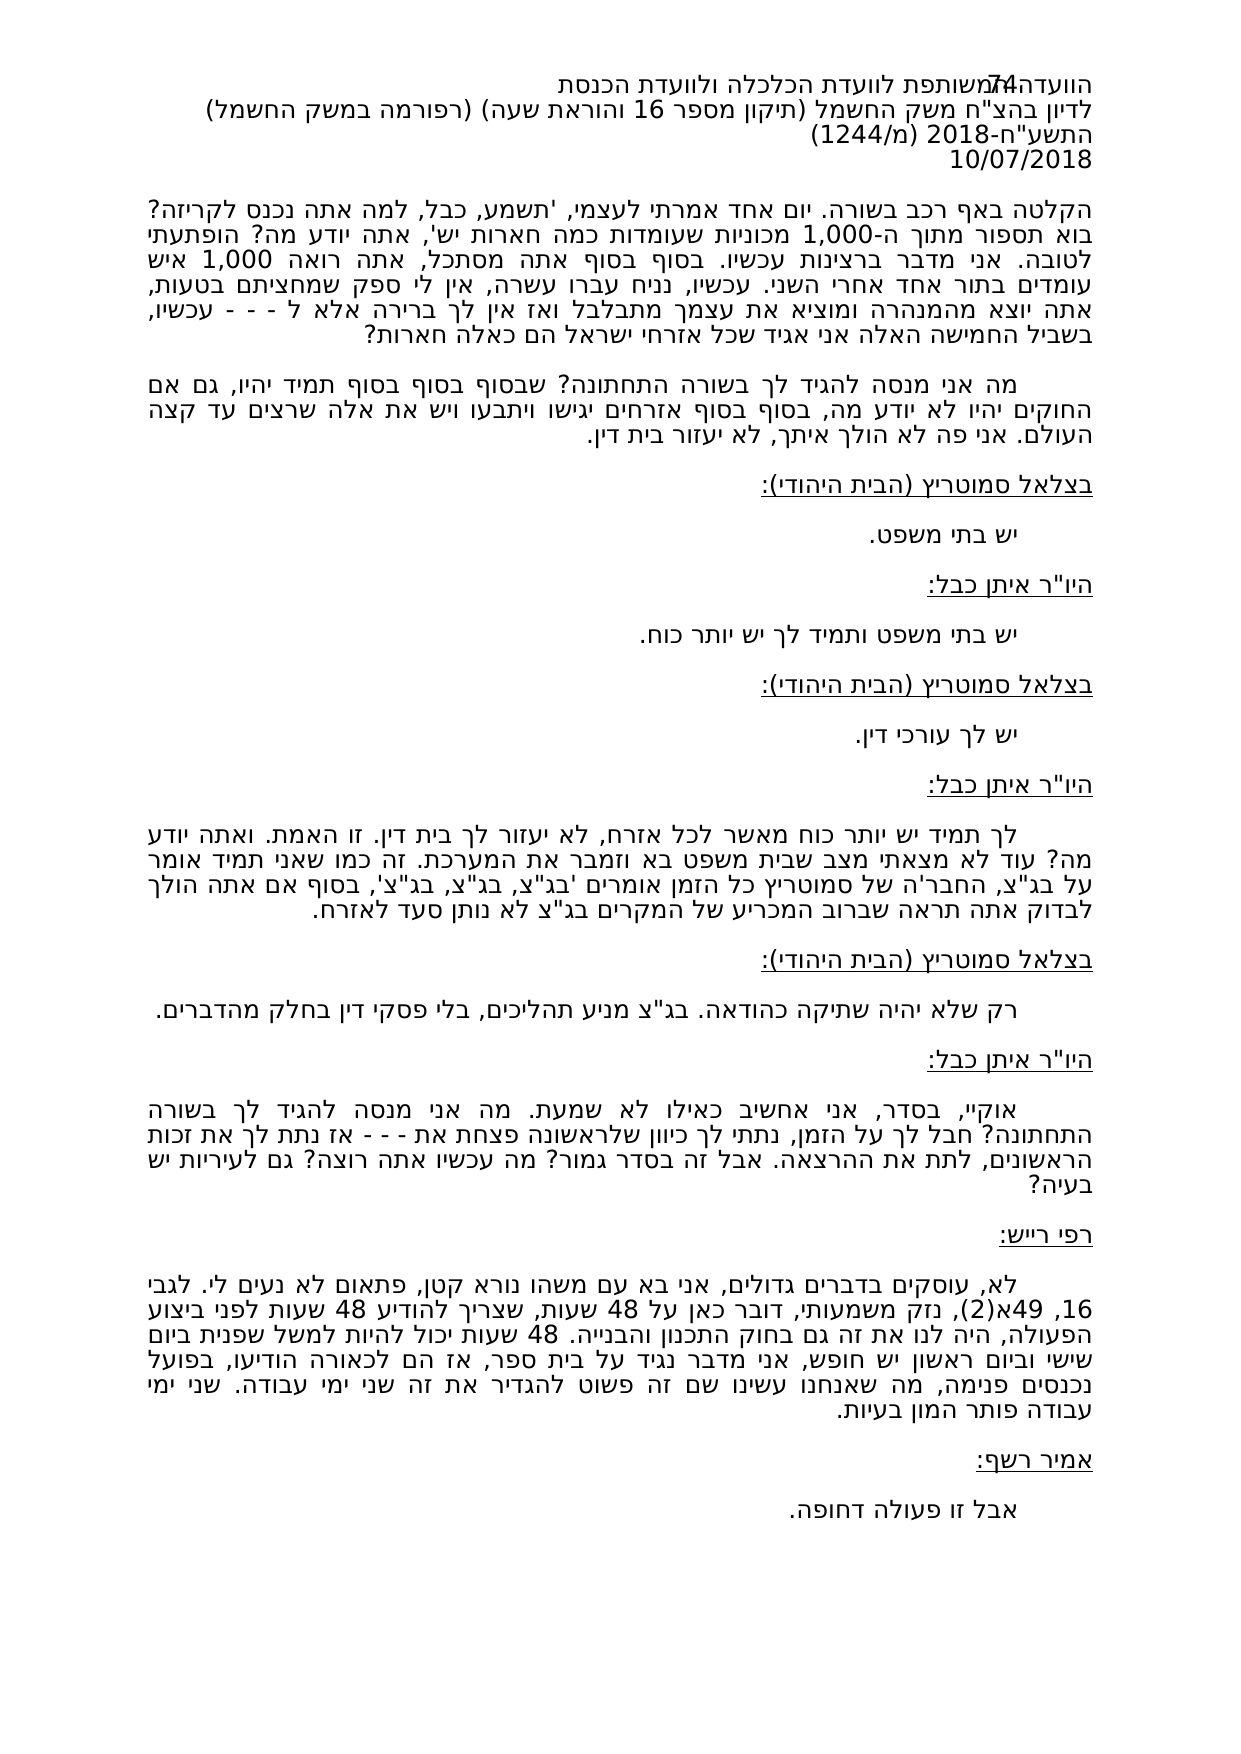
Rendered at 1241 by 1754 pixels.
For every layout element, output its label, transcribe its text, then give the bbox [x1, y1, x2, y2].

text בצלאל סמוטריץ (הבית היהודי): [147, 474, 1093, 499]
text היו"ר איתן כבל: [147, 574, 1093, 599]
text יש בתי משפט. [147, 524, 1093, 549]
text בצלאל סמוטריץ (הבית היהודי): [147, 949, 1093, 974]
text לך תמיד יש יותר כוח מאשר לכל אזרח, לא יעזור לך בית דין. זו האמת. ואתה יודע מה? עוד לא מצאתי מצב שבית משפט בא וזמבר את המערכת. זה כמו שאני תמיד אומר על בג"צ, החבר'ה של סמוטריץ כל הזמן אומרים 'בג"צ, בג"צ, בג"צ', בסוף אם אתה הולך לבדוק אתה תראה שברוב המכריע של המקרים בג"צ לא נותן סעד לאזרח. [147, 824, 1093, 924]
text היו"ר איתן כבל: [147, 774, 1093, 799]
text רק שלא יהיה שתיקה כהודאה. בג"צ מניע תהליכים, בלי פסקי דין בחלק מהדברים. [147, 999, 1093, 1024]
text יש לך עורכי דין. [147, 724, 1093, 749]
text אבל זו פעולה דחופה. [147, 1499, 1093, 1524]
text היו"ר איתן כבל: [147, 1049, 1093, 1074]
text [147, 199, 1093, 349]
text אמיר רשף: [147, 1449, 1093, 1474]
text אוקיי, בסדר, אני אחשיב כאילו לא שמעת. מה אני מנסה להגיד לך בשורה התחתונה? חבל לך על הזמן, נתתי לך כיוון שלראשונה פצחת את - - - אז נתת לך את זכות הראשונים, לתת את ההרצאה. אבל זה בסדר גמור? מה עכשיו אתה רוצה? גם לעיריות יש בעיה? [147, 1099, 1093, 1199]
text רפי רייש: [147, 1224, 1093, 1249]
text יש בתי משפט ותמיד לך יש יותר כוח. [147, 624, 1093, 649]
text לא, עוסקים בדברים גדולים, אני בא עם משהו נורא קטן, פתאום לא נעים לי. לגבי 16, 49א(2), נזק משמעותי, דובר כאן על 48 שעות, שצריך להודיע 48 שעות לפני ביצוע הפעולה, היה לנו את זה גם בחוק התכנון והבנייה. 48 שעות יכול להיות למשל שפנית ביום שישי וביום ראשון יש חופש, אני מדבר נגיד על בית ספר, אז הם לכאורה הודיעו, בפועל נכנסים פנימה, מה שאנחנו עשינו שם זה פשוט להגדיר את זה שני ימי עבודה. שני ימי עבודה פותר המון בעיות. [147, 1274, 1093, 1424]
text בצלאל סמוטריץ (הבית היהודי): [147, 674, 1093, 699]
text מה אני מנסה להגיד לך בשורה התחתונה? שבסוף בסוף בסוף תמיד יהיו, גם אם החוקים יהיו לא יודע מה, בסוף בסוף אזרחים יגישו ויתבעו ויש את אלה שרצים עד קצה העולם. אני פה לא הולך איתך, לא יעזור בית דין. [147, 374, 1093, 449]
